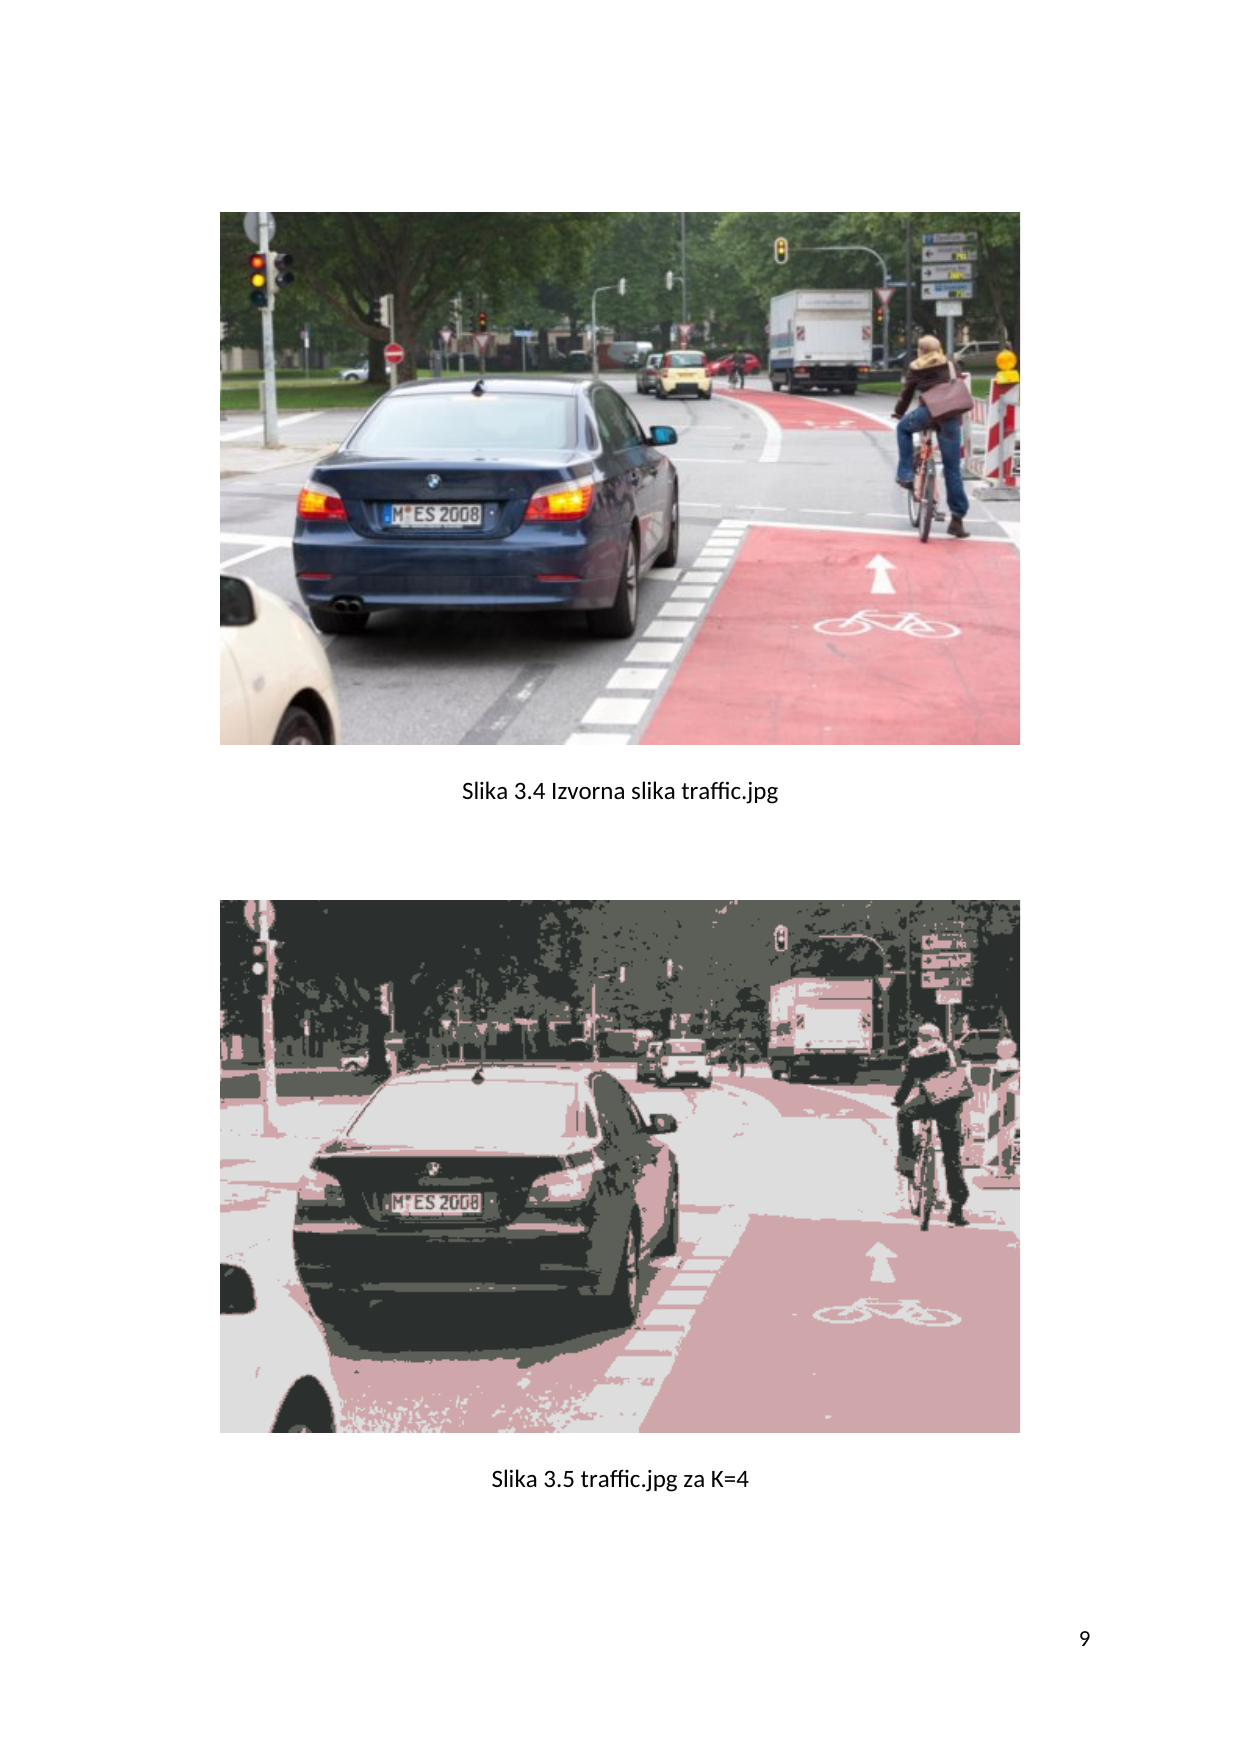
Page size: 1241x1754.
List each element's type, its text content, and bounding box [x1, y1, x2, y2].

picture [220, 212, 1020, 745]
text Slika 3.4 Izvorna slika traffic.jpg [150, 776, 1090, 806]
text Slika 3.5 traffic.jpg za K=4 [150, 1463, 1090, 1494]
picture [220, 900, 1020, 1433]
